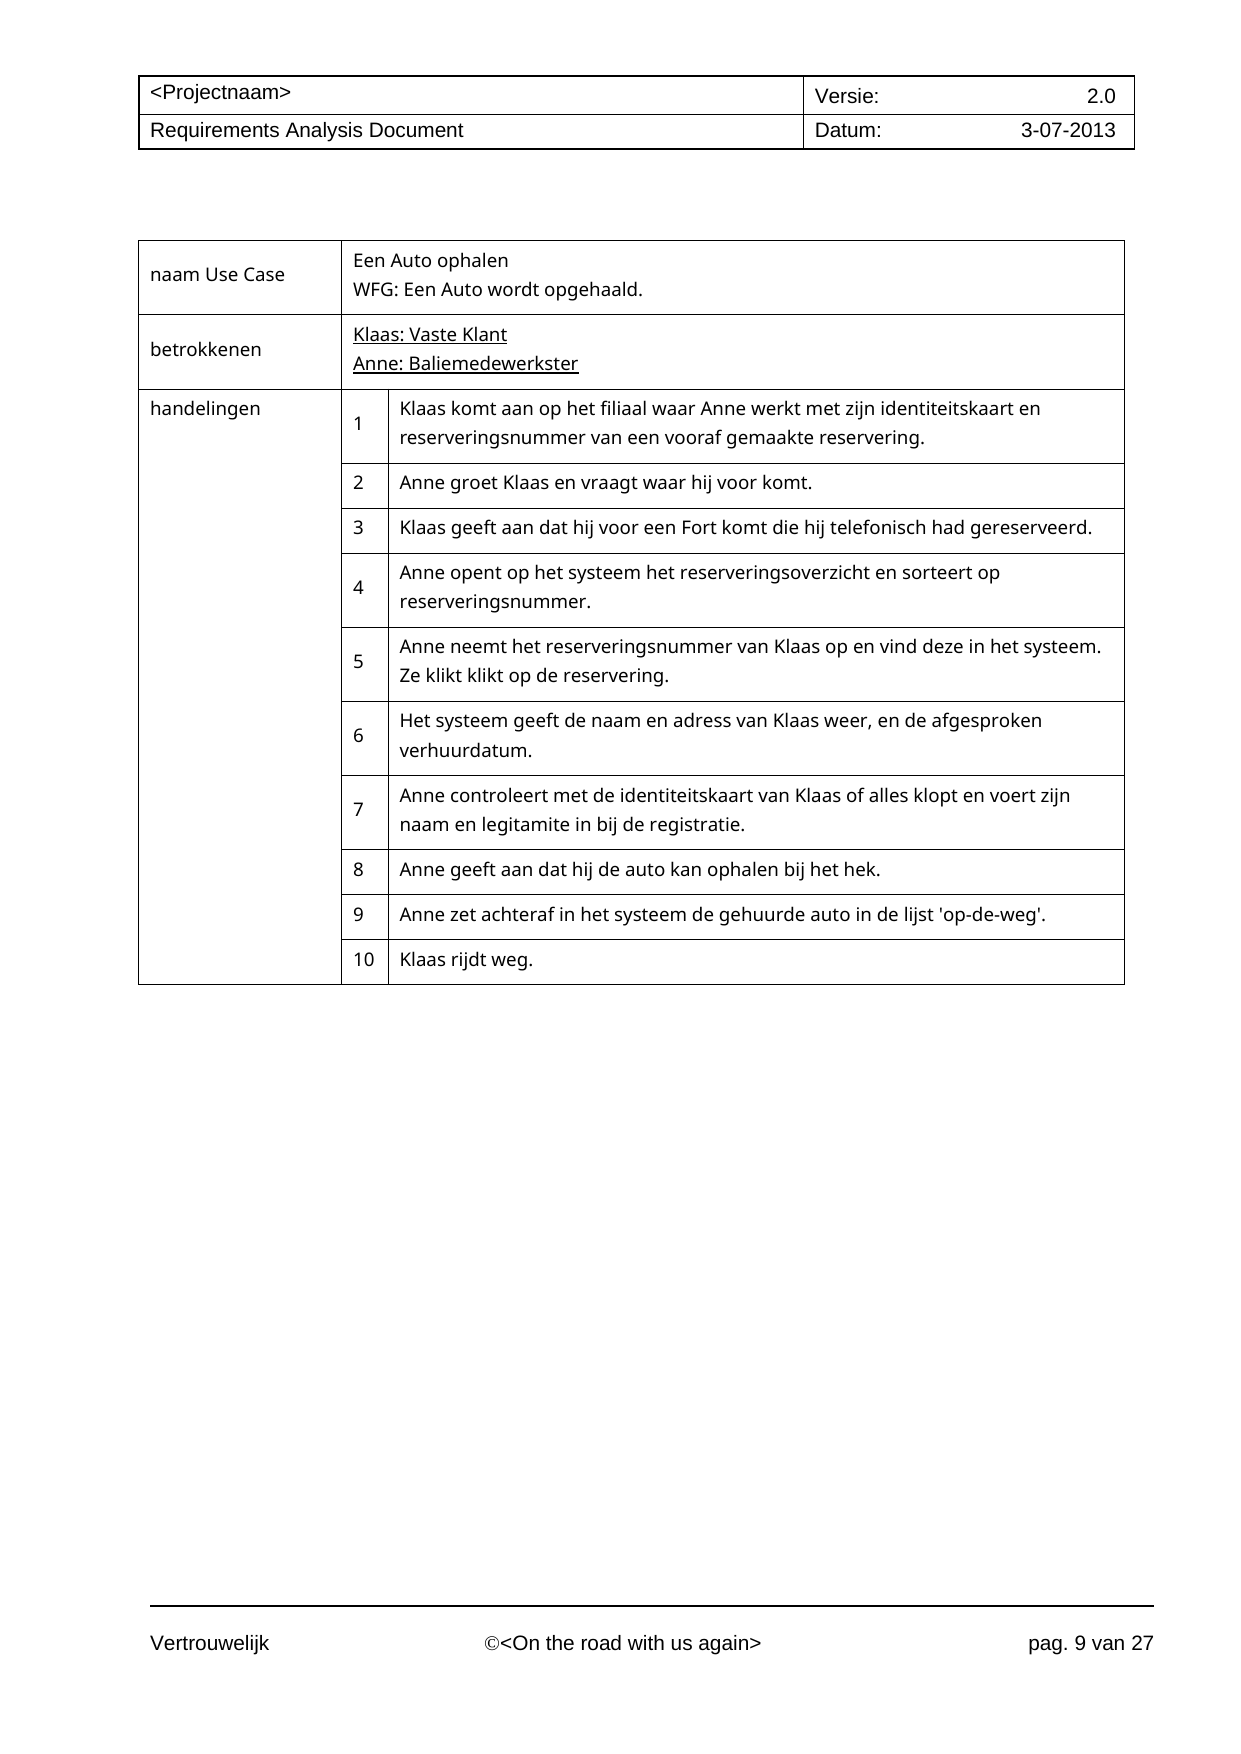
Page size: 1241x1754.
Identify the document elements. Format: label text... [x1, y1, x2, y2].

table_cell handelingen [139, 390, 341, 984]
table_cell 7 [342, 776, 388, 849]
table_cell Anne groet Klaas en vraagt waar hij voor komt. [389, 464, 1124, 507]
table_cell betrokkenen [139, 315, 341, 388]
table_cell Anne neemt het reserveringsnummer van Klaas op en vind deze in het systeem. Ze klikt klikt op de reservering. [389, 628, 1124, 701]
table_cell 1 [342, 390, 388, 463]
table_cell Anne zet achteraf in het systeem de gehuurde auto in de lijst 'op-de-weg'. [389, 895, 1124, 939]
table_cell Klaas komt aan op het filiaal waar Anne werkt met zijn identiteitskaart en reserveringsnummer van een vooraf gemaakte reservering. [389, 390, 1124, 463]
table_cell 5 [342, 628, 388, 701]
table_cell Anne controleert met de identiteitskaart van Klaas of alles klopt en voert zijn naam en legitamite in bij de registratie. [389, 776, 1124, 849]
table_cell Het systeem geeft de naam en adress van Klaas weer, en de afgesproken verhuurdatum. [389, 702, 1124, 775]
table_cell 8 [342, 850, 388, 894]
table_cell 10 [342, 940, 388, 984]
table_header naam Use Case [139, 241, 341, 314]
table_cell Klaas: Vaste Klant Anne: Baliemedewerkster [342, 315, 1124, 388]
table_cell Klaas rijdt weg. [389, 940, 1124, 984]
table_cell Klaas geeft aan dat hij voor een Fort komt die hij telefonisch had gereserveerd. [389, 509, 1124, 552]
table_cell 6 [342, 702, 388, 775]
table_cell 9 [342, 895, 388, 939]
table_cell 3 [342, 509, 388, 552]
table_cell Anne opent op het systeem het reserveringsoverzicht en sorteert op reserveringsnummer. [389, 554, 1124, 627]
table_header Een Auto ophalen WFG: Een Auto wordt opgehaald. [342, 241, 1124, 314]
table_cell 4 [342, 554, 388, 627]
table_cell Anne geeft aan dat hij de auto kan ophalen bij het hek. [389, 850, 1124, 894]
table_cell 2 [342, 464, 388, 507]
